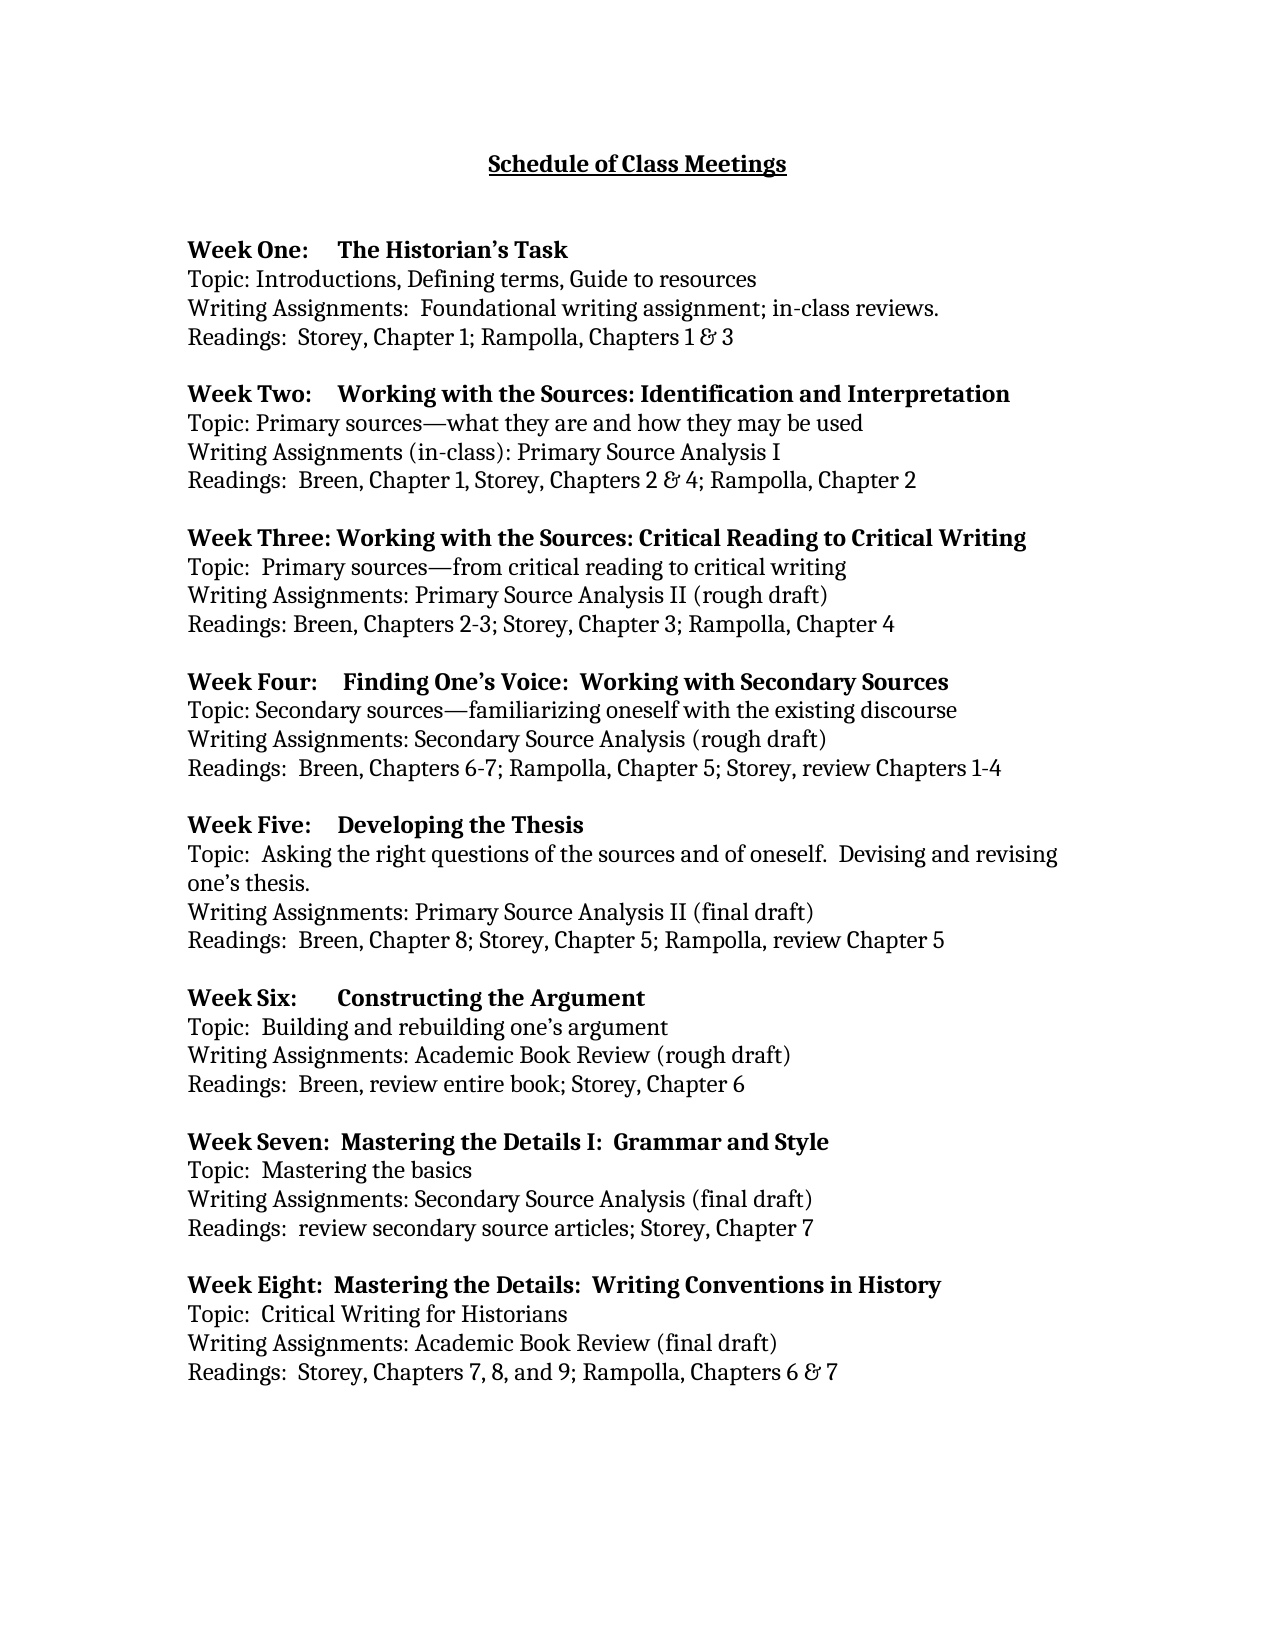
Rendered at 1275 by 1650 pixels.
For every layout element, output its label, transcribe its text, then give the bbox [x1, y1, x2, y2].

text Week Four: Finding One’s Voice: Working with Secondary Sources Topic: Secondary sources—familiarizing oneself with the existing discourse [187, 667, 1087, 725]
text Readings: Storey, Chapters 7, 8, and 9; Rampolla, Chapters 6 & 7 [187, 1357, 1087, 1415]
text Writing Assignments: Secondary Source Analysis (rough draft) Readings: Breen, Chapters 6-7; Rampolla, Chapter 5; Storey, review Chapters 1-4 [187, 725, 1087, 811]
text Week Two: Working with the Sources: Identification and Interpretation Topic: Primary sources—what they are and how they may be used [187, 380, 1087, 437]
text Week Seven: Mastering the Details I: Grammar and Style Topic: Mastering the basics Writing Assignments: Secondary Source Analysis (final draft) Readings: review secondary source articles; Storey, Chapter 7 [187, 1127, 1087, 1271]
text Week Five: Developing the Thesis Topic: Asking the right questions of the sources and of oneself. Devising and revising one’s thesis. Writing Assignments: Primary Source Analysis II (final draft) Readings: Breen, Chapter 8; Storey, Chapter 5; Rampolla, review Chapter 5 [187, 811, 1087, 955]
text Week Three: Working with the Sources: Critical Reading to Critical Writing Topic: Primary sources—from critical reading to critical writing Writing Assignments: Primary Source Analysis II (rough draft) Readings: Breen, Chapters 2-3; Storey, Chapter 3; Rampolla, Chapter 4 [187, 524, 1087, 667]
text Week One: The Historian’s Task Topic: Introductions, Defining terms, Guide to resources [187, 207, 1087, 294]
text Writing Assignments: Foundational writing assignment; in-class reviews. Readings: Storey, Chapter 1; Rampolla, Chapters 1 & 3 [187, 294, 1087, 380]
text Readings: Breen, Chapter 1, Storey, Chapters 2 & 4; Rampolla, Chapter 2 [187, 466, 1087, 495]
text Schedule of Class Meetings [187, 150, 1087, 179]
text Week Eight: Mastering the Details: Writing Conventions in History Topic: Critical Writing for Historians Writing Assignments: Academic Book Review (final draft) [187, 1271, 1087, 1357]
text Week Six: Constructing the Argument Topic: Building and rebuilding one’s argument Writing Assignments: Academic Book Review (rough draft) Readings: Breen, review entire book; Storey, Chapter 6 [187, 984, 1087, 1099]
text Writing Assignments (in-class): Primary Source Analysis I [187, 437, 1087, 466]
